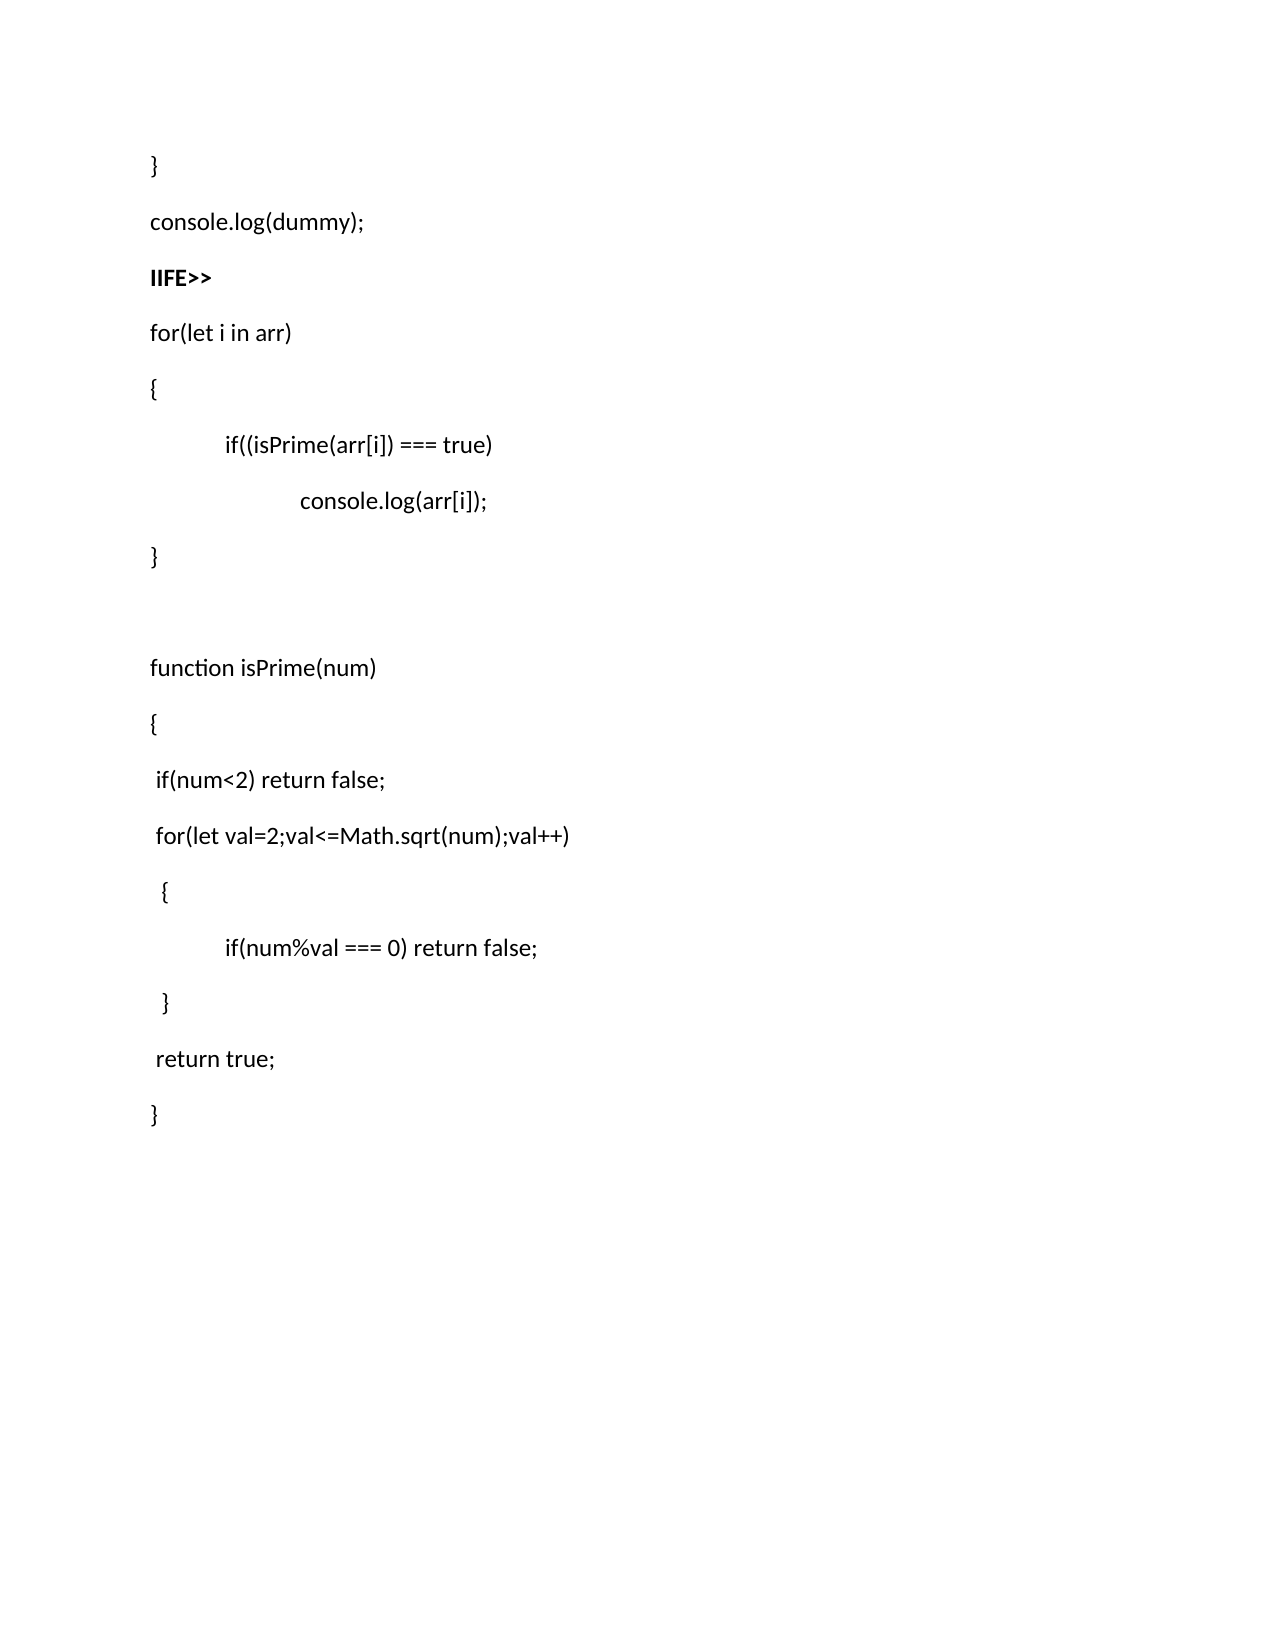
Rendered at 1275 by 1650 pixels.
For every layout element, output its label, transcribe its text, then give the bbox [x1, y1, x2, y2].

text IIFE>> [150, 262, 1125, 292]
text function isPrime(num) [150, 652, 1125, 683]
text { [150, 876, 1125, 906]
text } [150, 541, 1125, 571]
text for(let val=2;val<=Math.sqrt(num);val++) [150, 820, 1125, 851]
text for(let i in arr) [150, 317, 1125, 348]
text if(num<2) return false; [150, 764, 1125, 795]
text if(num%val === 0) return false; [150, 932, 1125, 962]
text } [150, 1099, 1125, 1130]
text console.log(dummy); [150, 206, 1125, 236]
text return true; [150, 1043, 1125, 1074]
text if((isPrime(arr[i]) === true) [150, 429, 1125, 460]
text } [150, 150, 1125, 181]
text { [150, 373, 1125, 404]
text } [150, 987, 1125, 1018]
text console.log(arr[i]); [150, 485, 1125, 516]
text { [150, 708, 1125, 739]
